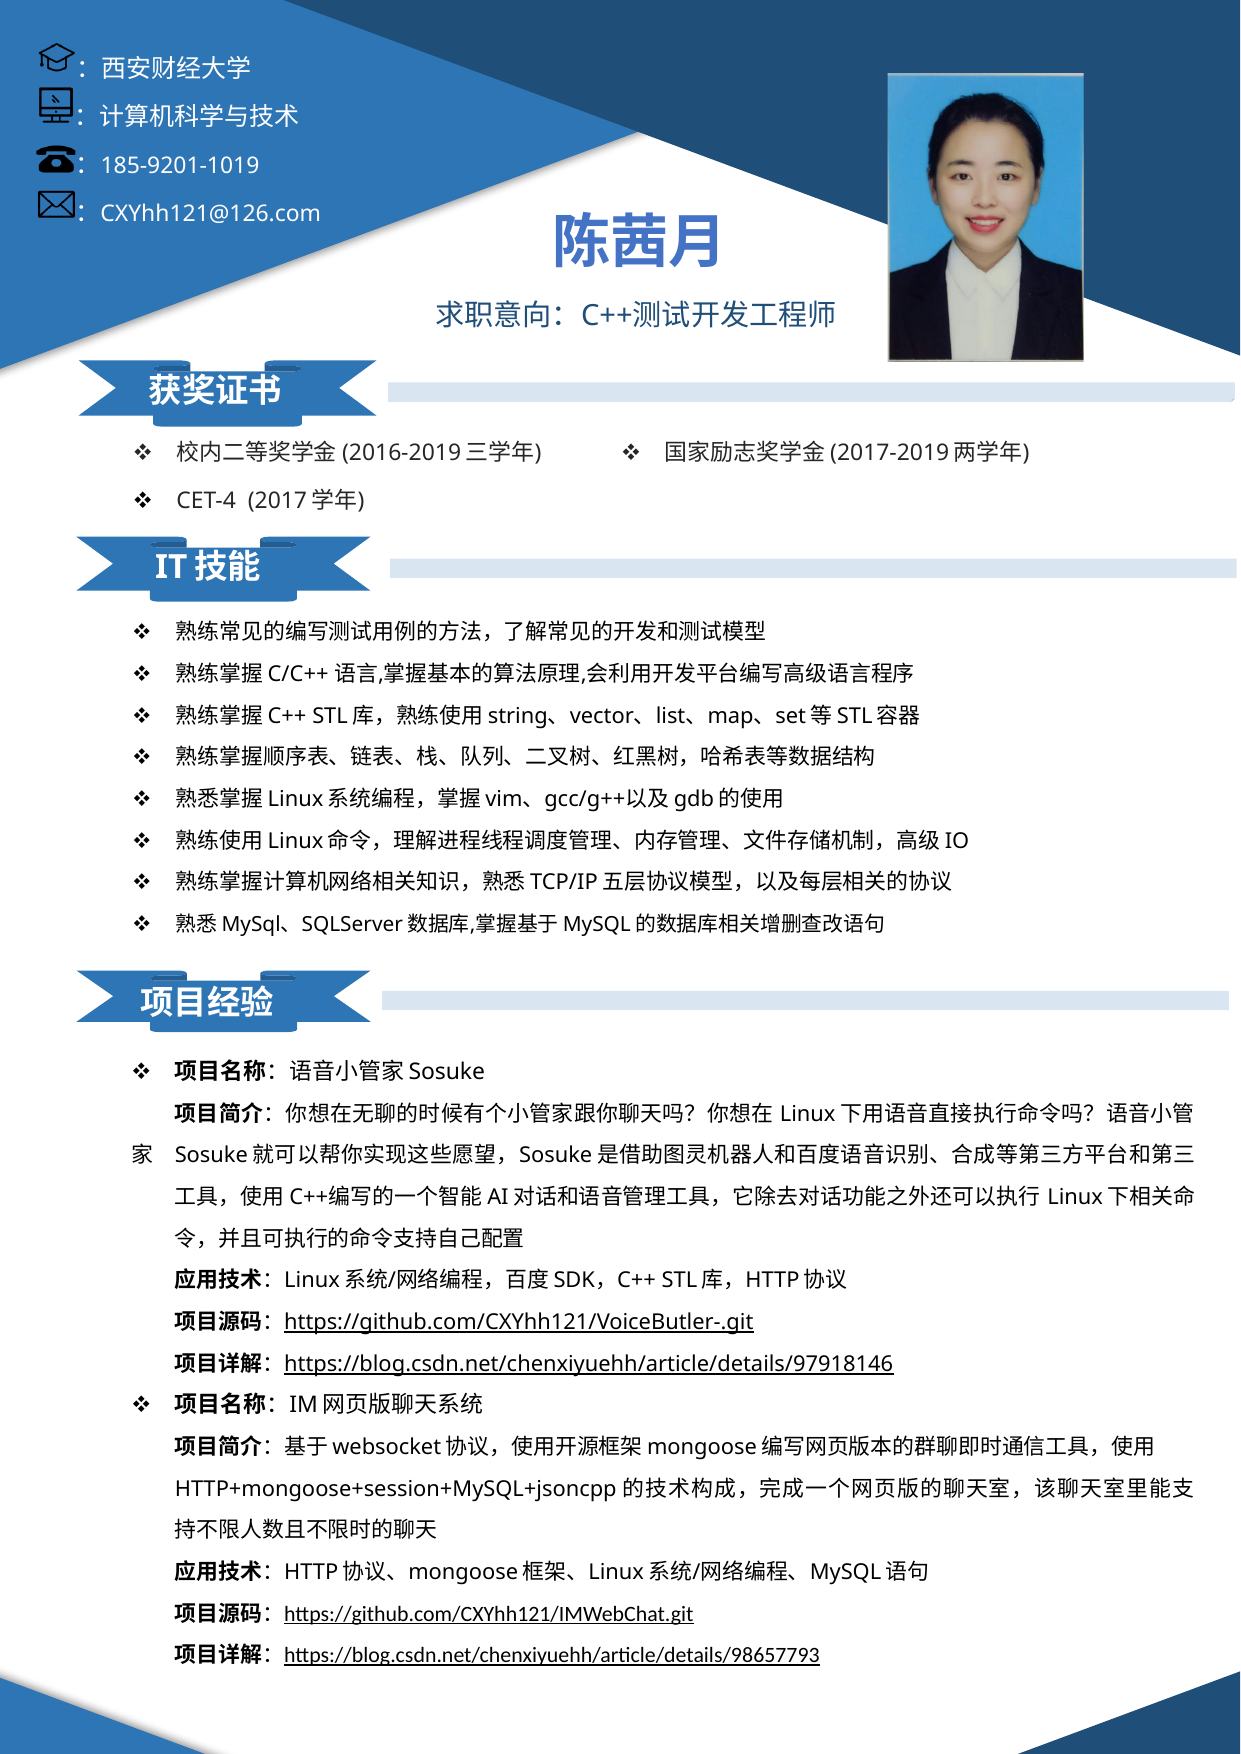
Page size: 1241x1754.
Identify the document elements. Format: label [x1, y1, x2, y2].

picture [887, 73, 1084, 362]
